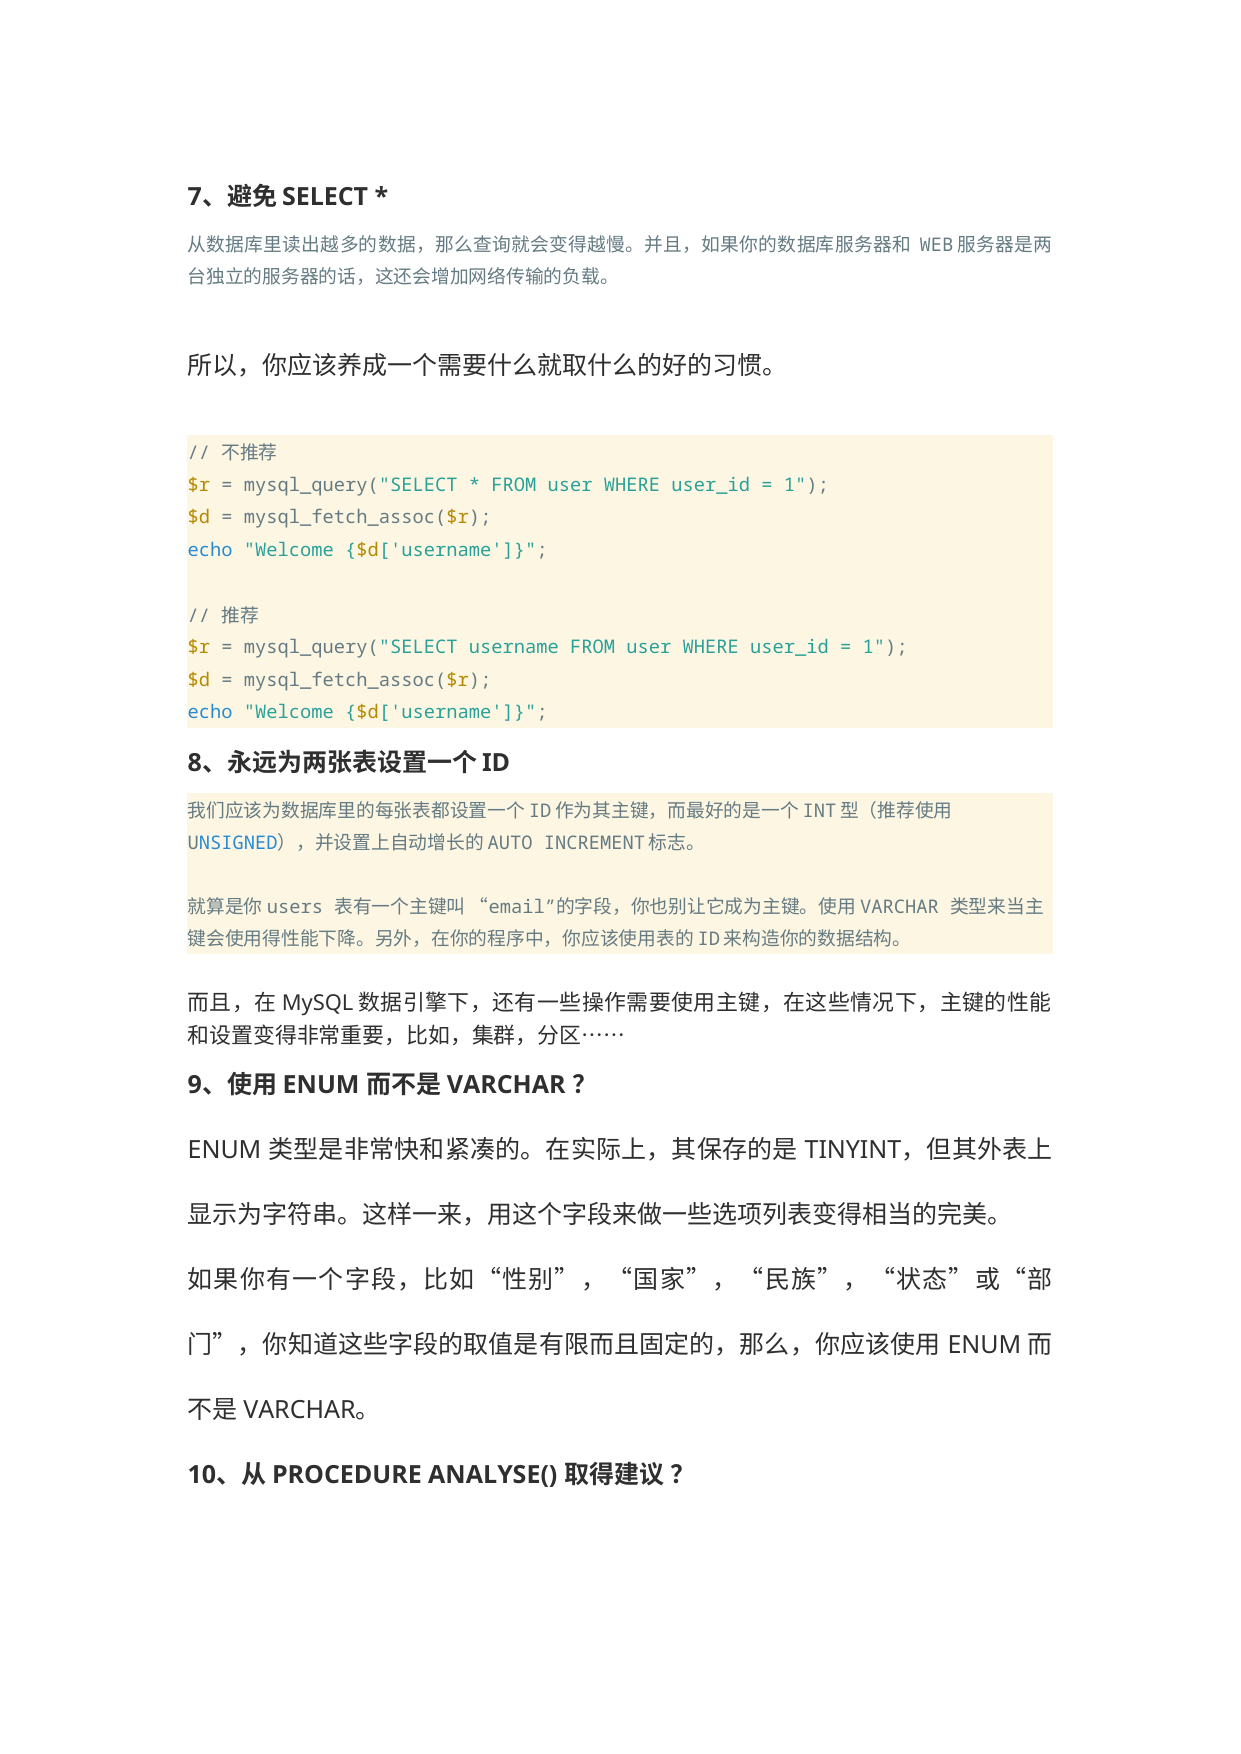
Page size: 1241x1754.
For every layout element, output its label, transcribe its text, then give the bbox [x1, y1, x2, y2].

text // 不推荐 [187, 435, 1053, 468]
text 而且，在MySQL数据引擎下，还有一些操作需要使用主键，在这些情况下，主键的性能和设置变得非常重要，比如，集群，分区…… [187, 985, 1053, 1050]
text 就算是你 users 表有一个主键叫 “email”的字段，你也别让它成为主键。使用 VARCHAR 类型来当主键会使用得性能下降。另外，在你的程序中，你应该使用表的ID来构造你的数据结构。 [187, 889, 1053, 954]
text $r = mysql_query("SELECT username FROM user WHERE user_id = 1"); [187, 630, 1053, 663]
text 8、永远为两张表设置一个ID [187, 728, 1053, 793]
text $d = mysql_fetch_assoc($r); [187, 663, 1053, 695]
text $r = mysql_query("SELECT * FROM user WHERE user_id = 1"); [187, 468, 1053, 500]
text ENUM 类型是非常快和紧凑的。在实际上，其保存的是 TINYINT，但其外表上显示为字符串。这样一来，用这个字段来做一些选项列表变得相当的完美。 [187, 1115, 1053, 1245]
text 如果你有一个字段，比如“性别”，“国家”，“民族”，“状态”或“部门”，你知道这些字段的取值是有限而且固定的，那么，你应该使用 ENUM 而不是 VARCHAR。 [187, 1245, 1053, 1440]
text 所以，你应该养成一个需要什么就取什么的好的习惯。 [187, 331, 1053, 396]
text 从数据库里读出越多的数据，那么查询就会变得越慢。并且，如果你的数据库服务器和WEB服务器是两台独立的服务器的话，这还会增加网络传输的负载。 [187, 227, 1053, 292]
text 7、避免SELECT * [187, 162, 1053, 227]
text 我们应该为数据库里的每张表都设置一个ID作为其主键，而最好的是一个INT型（推荐使用UNSIGNED），并设置上自动增长的AUTO INCREMENT标志。 [187, 793, 1053, 858]
text echo "Welcome {$d['username']}"; [187, 533, 1053, 565]
text echo "Welcome {$d['username']}"; [187, 695, 1053, 728]
text // 推荐 [187, 598, 1053, 630]
text 10、从 PROCEDURE ANALYSE() 取得建议 ？ [187, 1440, 1053, 1505]
text $d = mysql_fetch_assoc($r); [187, 500, 1053, 533]
text 9、使用 ENUM 而不是 VARCHAR ？ [187, 1050, 1053, 1115]
